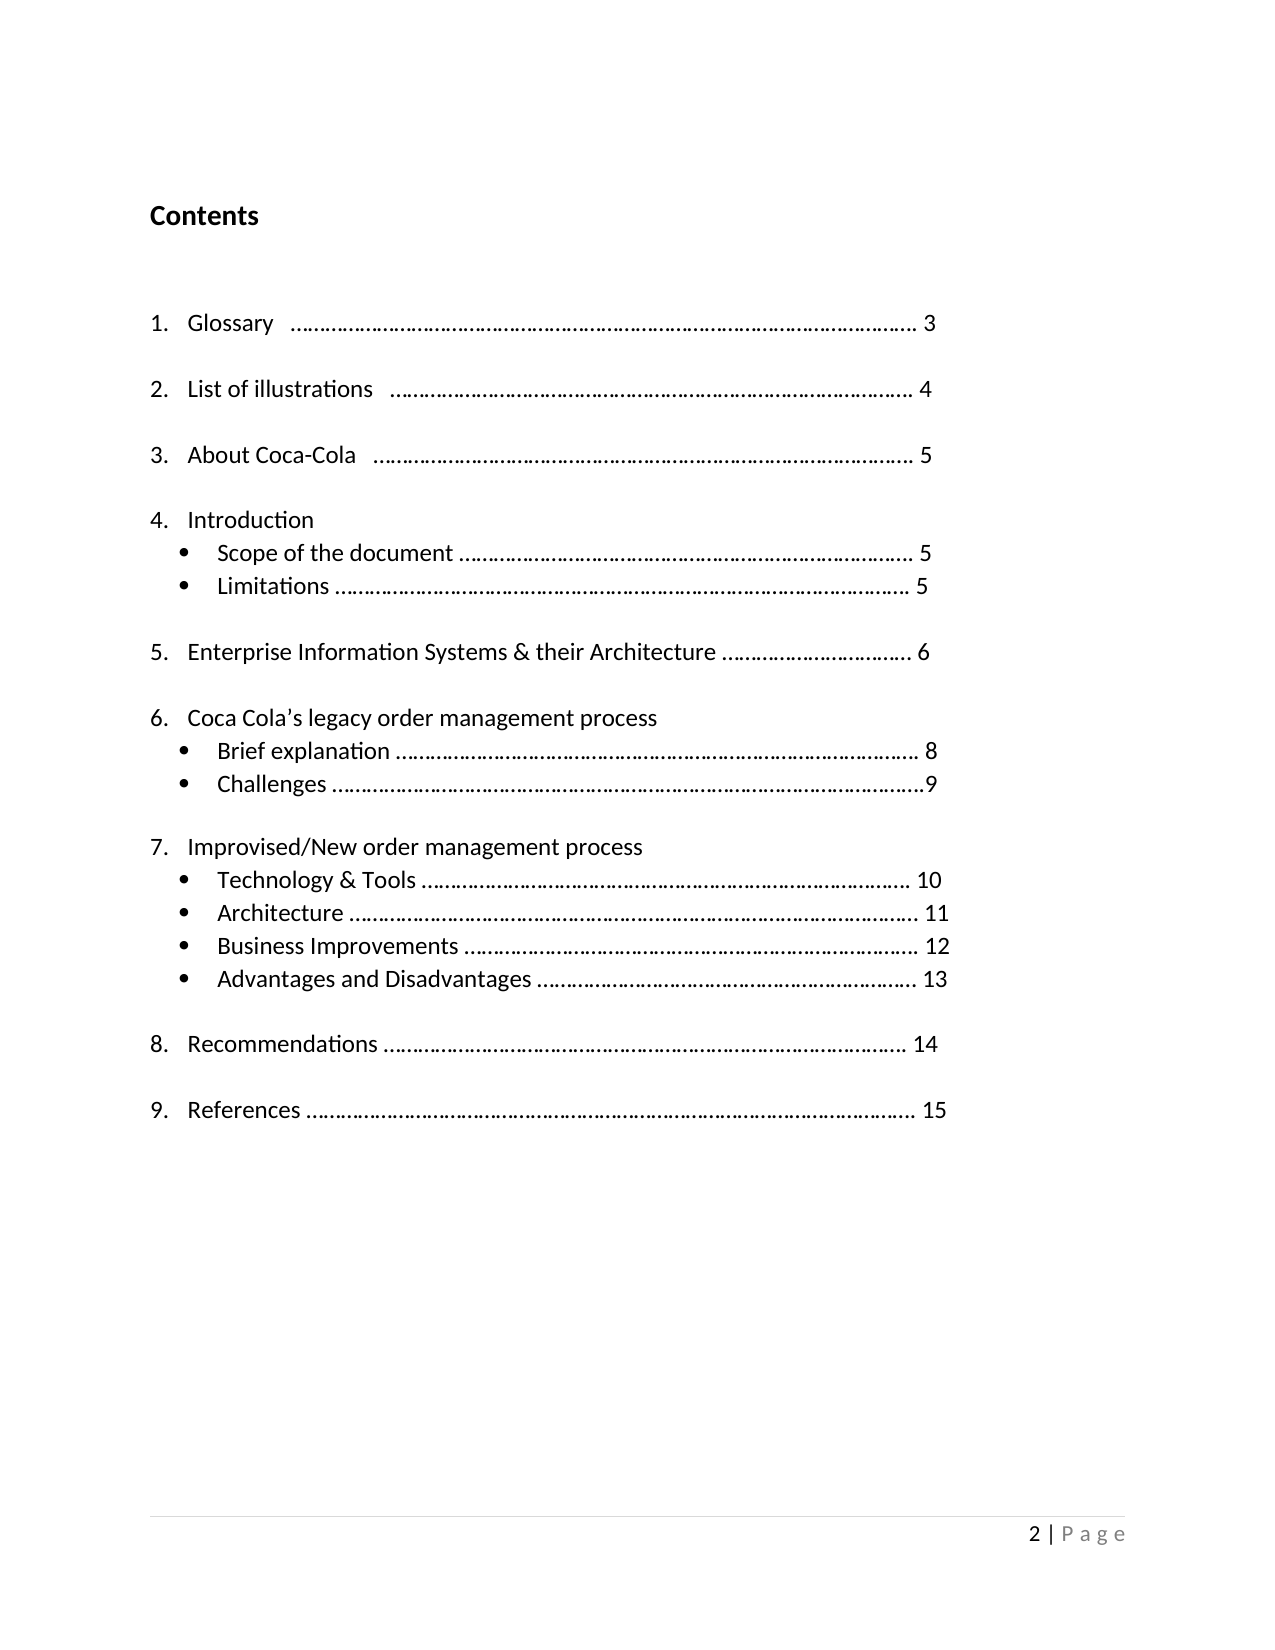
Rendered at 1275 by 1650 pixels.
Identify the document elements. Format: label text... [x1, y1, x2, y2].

text Contents [150, 197, 1125, 232]
list Limitations ………………………………………………………………………………………. 5 [179, 570, 1125, 601]
list About Coca-Cola …………………………………………………………………………………. 5 [150, 439, 1125, 469]
list Business Improvements ……………………………………………………………………. 12 [179, 930, 1125, 960]
list References ……………………………………………………………………………………………. 15 [150, 1094, 1125, 1125]
list Coca Cola’s legacy order management process [150, 702, 1125, 733]
list Glossary ………………………………………………………………………………………………. 3 [150, 307, 1125, 338]
list Recommendations ………………………………………………………………………………. 14 [150, 1028, 1125, 1059]
list Enterprise Information Systems & their Architecture …………………………… 6 [150, 636, 1125, 667]
list Scope of the document ……………………………………………………………………. 5 [179, 537, 1125, 568]
list Technology & Tools …………………………………………………………………………. 10 [179, 864, 1125, 894]
list Introduction [150, 504, 1125, 535]
list Improvised/New order management process [150, 831, 1125, 862]
list List of illustrations ………………………………………………………………………………. 4 [150, 373, 1125, 403]
list Architecture ……………………………………………………………………………………… 11 [179, 897, 1125, 927]
list Advantages and Disadvantages ………………………………………………………… 13 [179, 963, 1125, 993]
list Challenges ………………………………………………………………………………………….9 [179, 768, 1125, 798]
list Brief explanation ………………………………………………………………………………. 8 [179, 735, 1125, 766]
